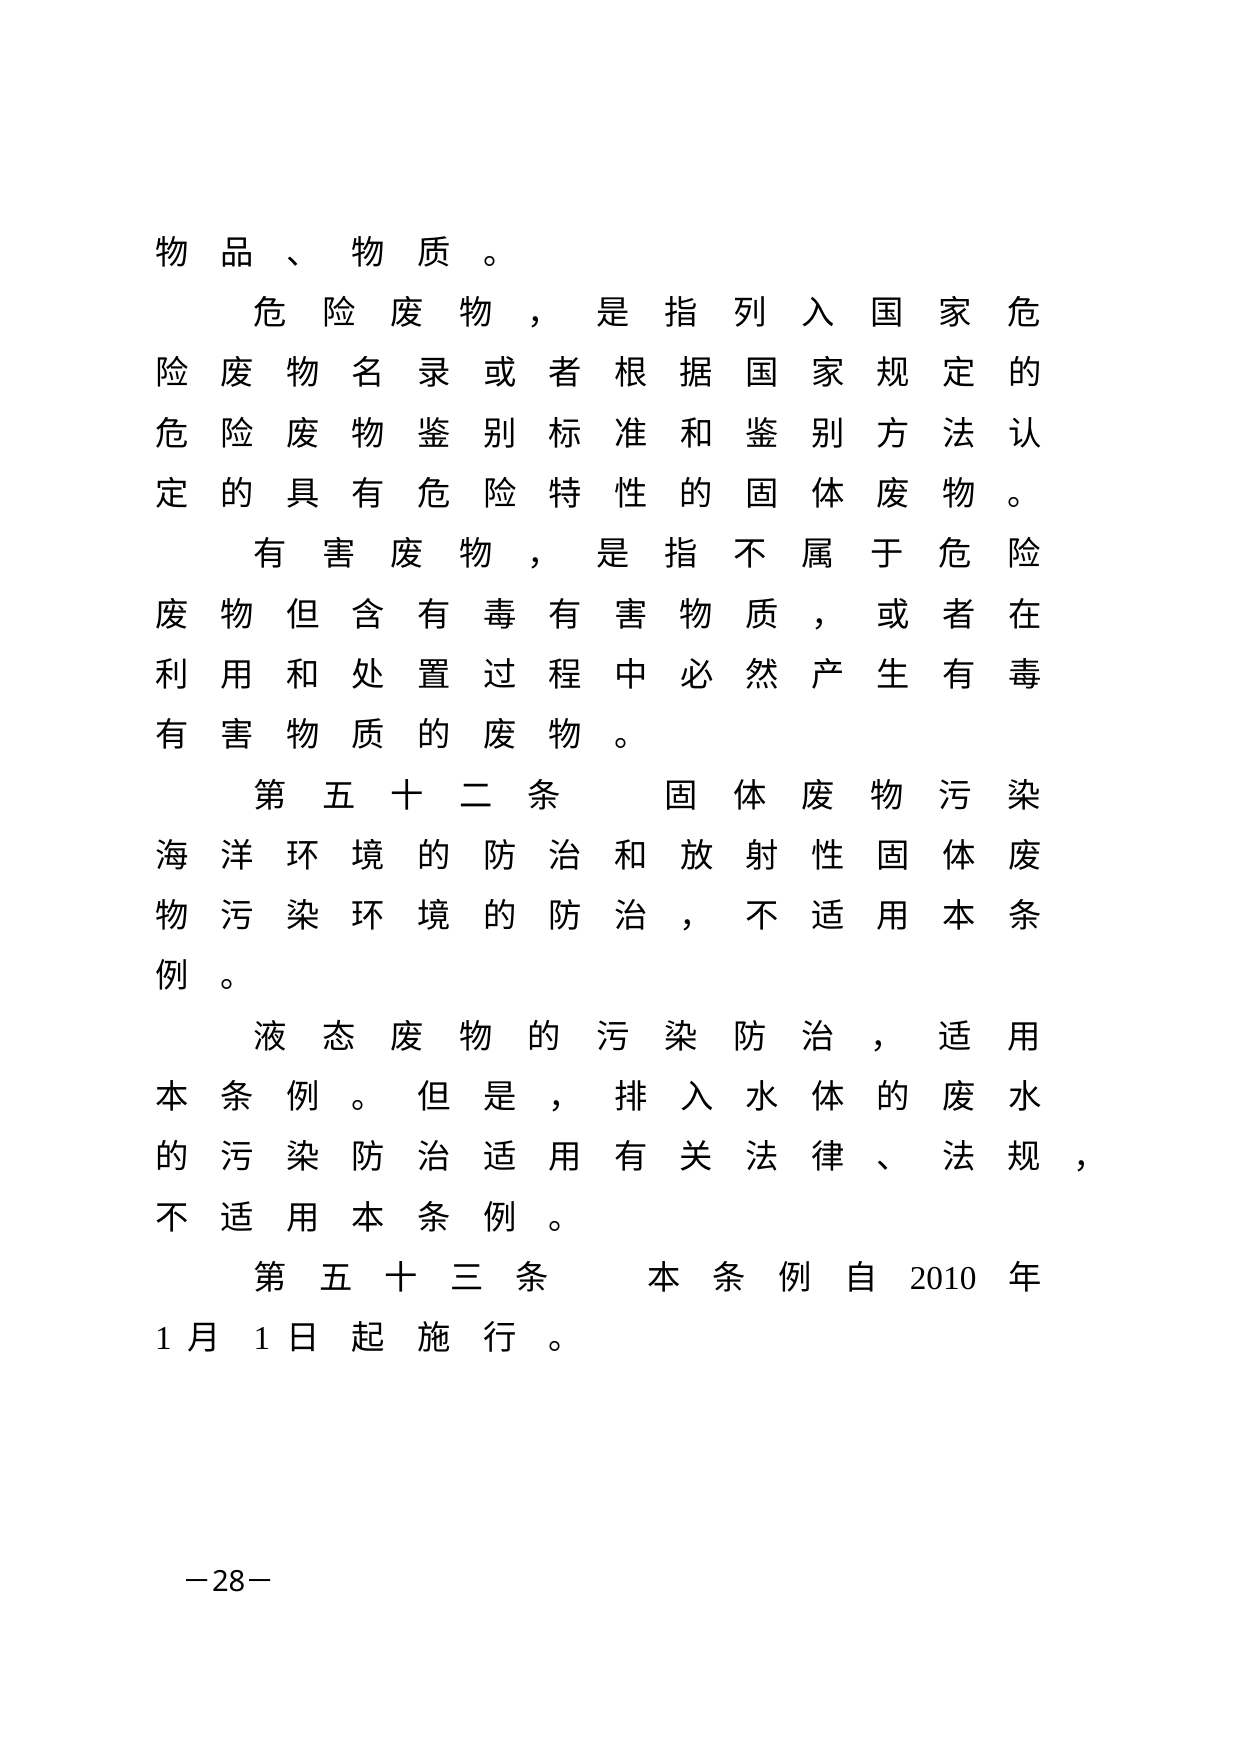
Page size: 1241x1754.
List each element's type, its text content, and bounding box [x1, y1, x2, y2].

text 第五十二条 固体废物污染海洋环境的防治和放射性固体废物污染环境的防治，不适用本条例。 [155, 762, 1073, 1003]
text 有害废物，是指不属于危险废物但含有毒有害物质，或者在利用和处置过程中必然产生有毒有害物质的废物。 [155, 521, 1073, 762]
text 第五十一条 固体废物，是指在生产、生活和其他活动中产生的丧失原有利用价值或者虽未丧失利用价值但被抛弃或者放弃的固态、半固态和置于容器中的气态的物品、物质以及法律、行政法规规定纳入固体废物管理的物品、物质。 [155, 219, 1073, 280]
text 危险废物，是指列入国家危险废物名录或者根据国家规定的危险废物鉴别标准和鉴别方法认定的具有危险特性的固体废物。 [155, 280, 1073, 521]
text 液态废物的污染防治，适用本条例。但是，排入水体的废水的污染防治适用有关法律、法规，不适用本条例。 [155, 1003, 1073, 1245]
text 第五十三条 本条例自2010年1月1日起施行。 [155, 1245, 1073, 1365]
